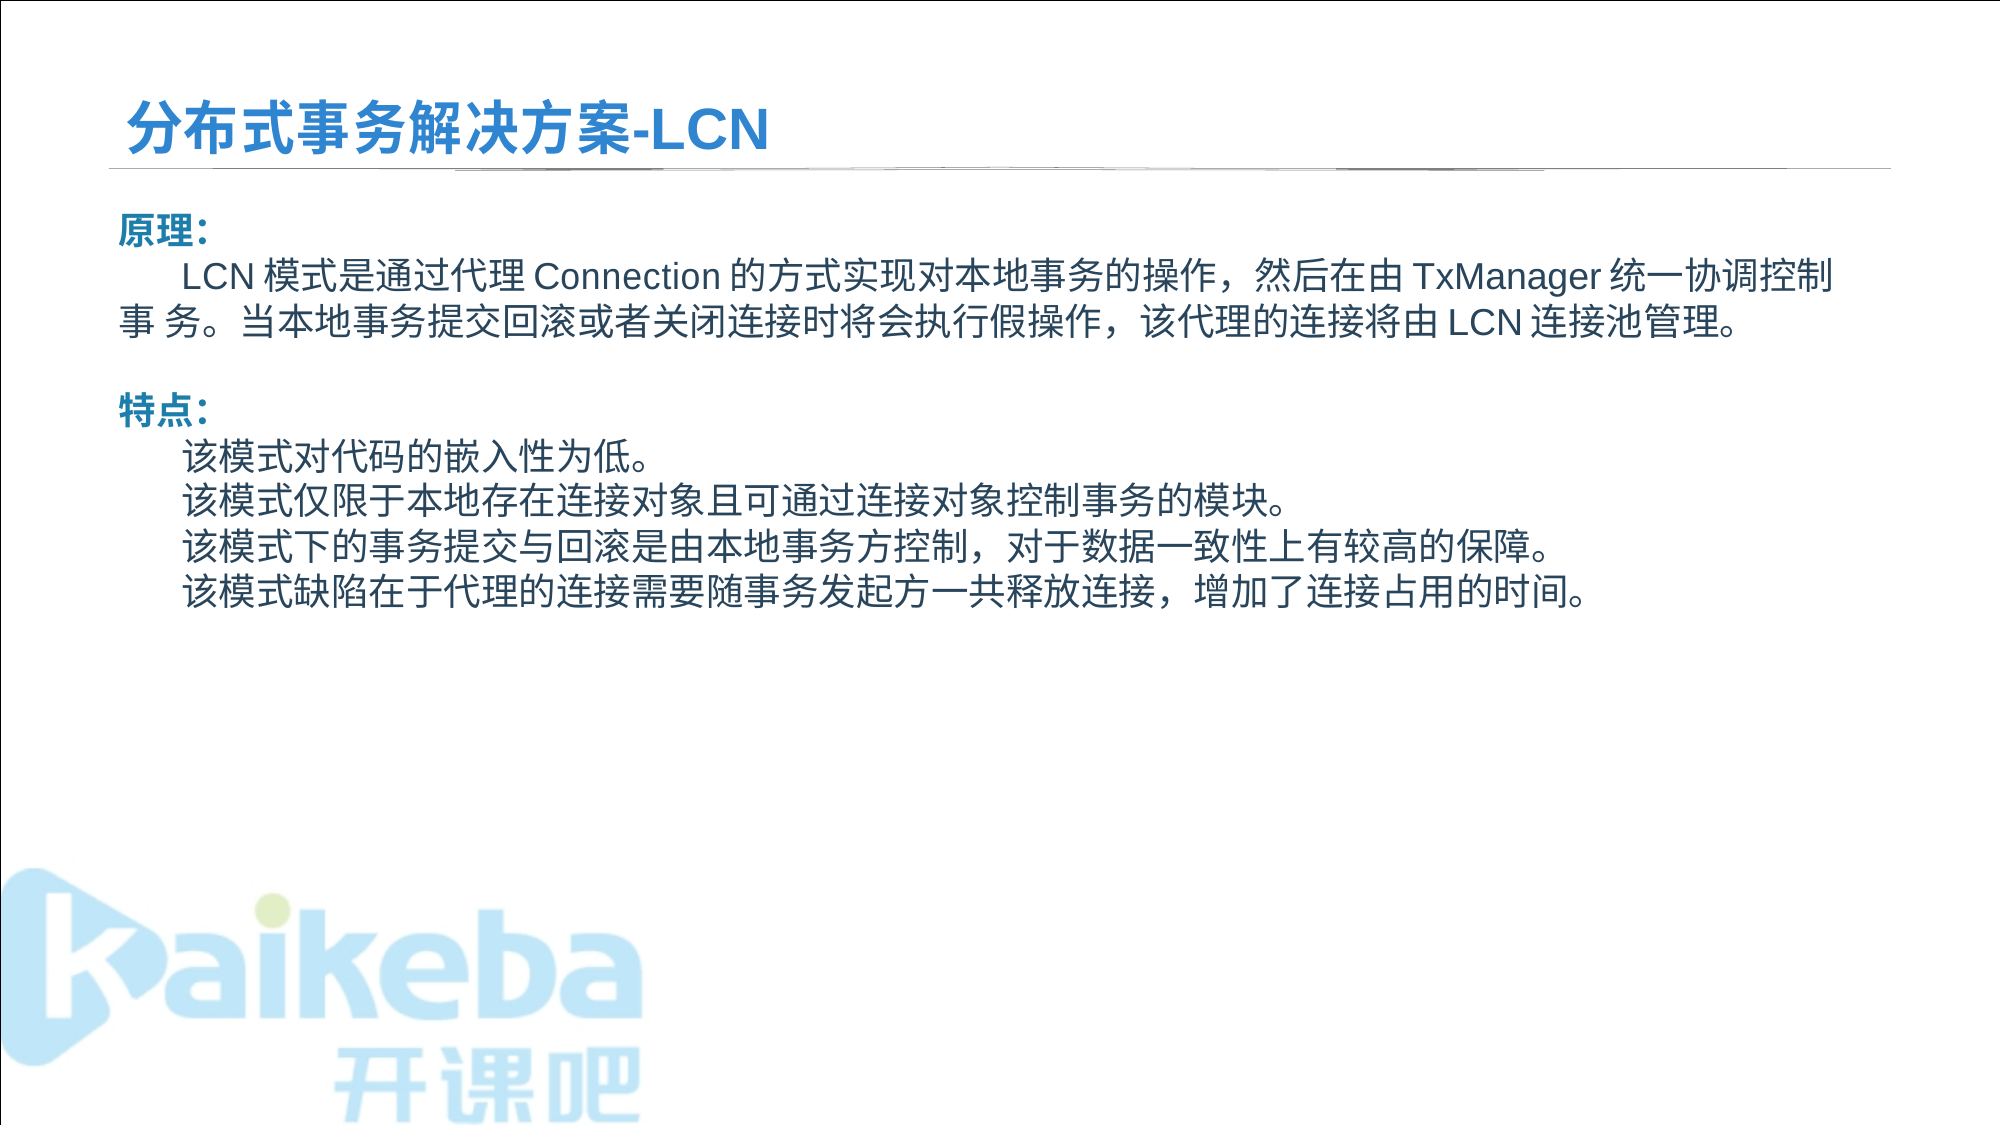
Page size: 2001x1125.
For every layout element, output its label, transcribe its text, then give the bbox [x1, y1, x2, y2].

picture [1, 1, 2000, 1125]
text 该模式下的事务提交与回滚是由本地事务方控制，对于数据一致性上有较高的保障。 [181, 524, 1844, 569]
text LCN模式是通过代理Connection的方式实现对本地事务的操作，然后在由T xManager统一协调控制事 务。当本地事务提交回滚或者关闭连接时将会执行假操作，该代理的连接将由LCN连接池管理。 [118, 254, 1844, 344]
text 该模式仅限于本地存在连接对象且可通过连接对象控制事务的模块。 [181, 479, 1844, 524]
text 该模式缺陷在于代理的连接需要随事务发起方一共释放连接，增加了连接占用的时间。 [181, 569, 1844, 614]
text 该模式对代码的嵌入性为低。 [181, 434, 1844, 479]
text 特点： [118, 385, 1844, 434]
text 原理： [118, 205, 1844, 254]
text 分布式事务解决方案-LCN [125, 89, 1844, 165]
